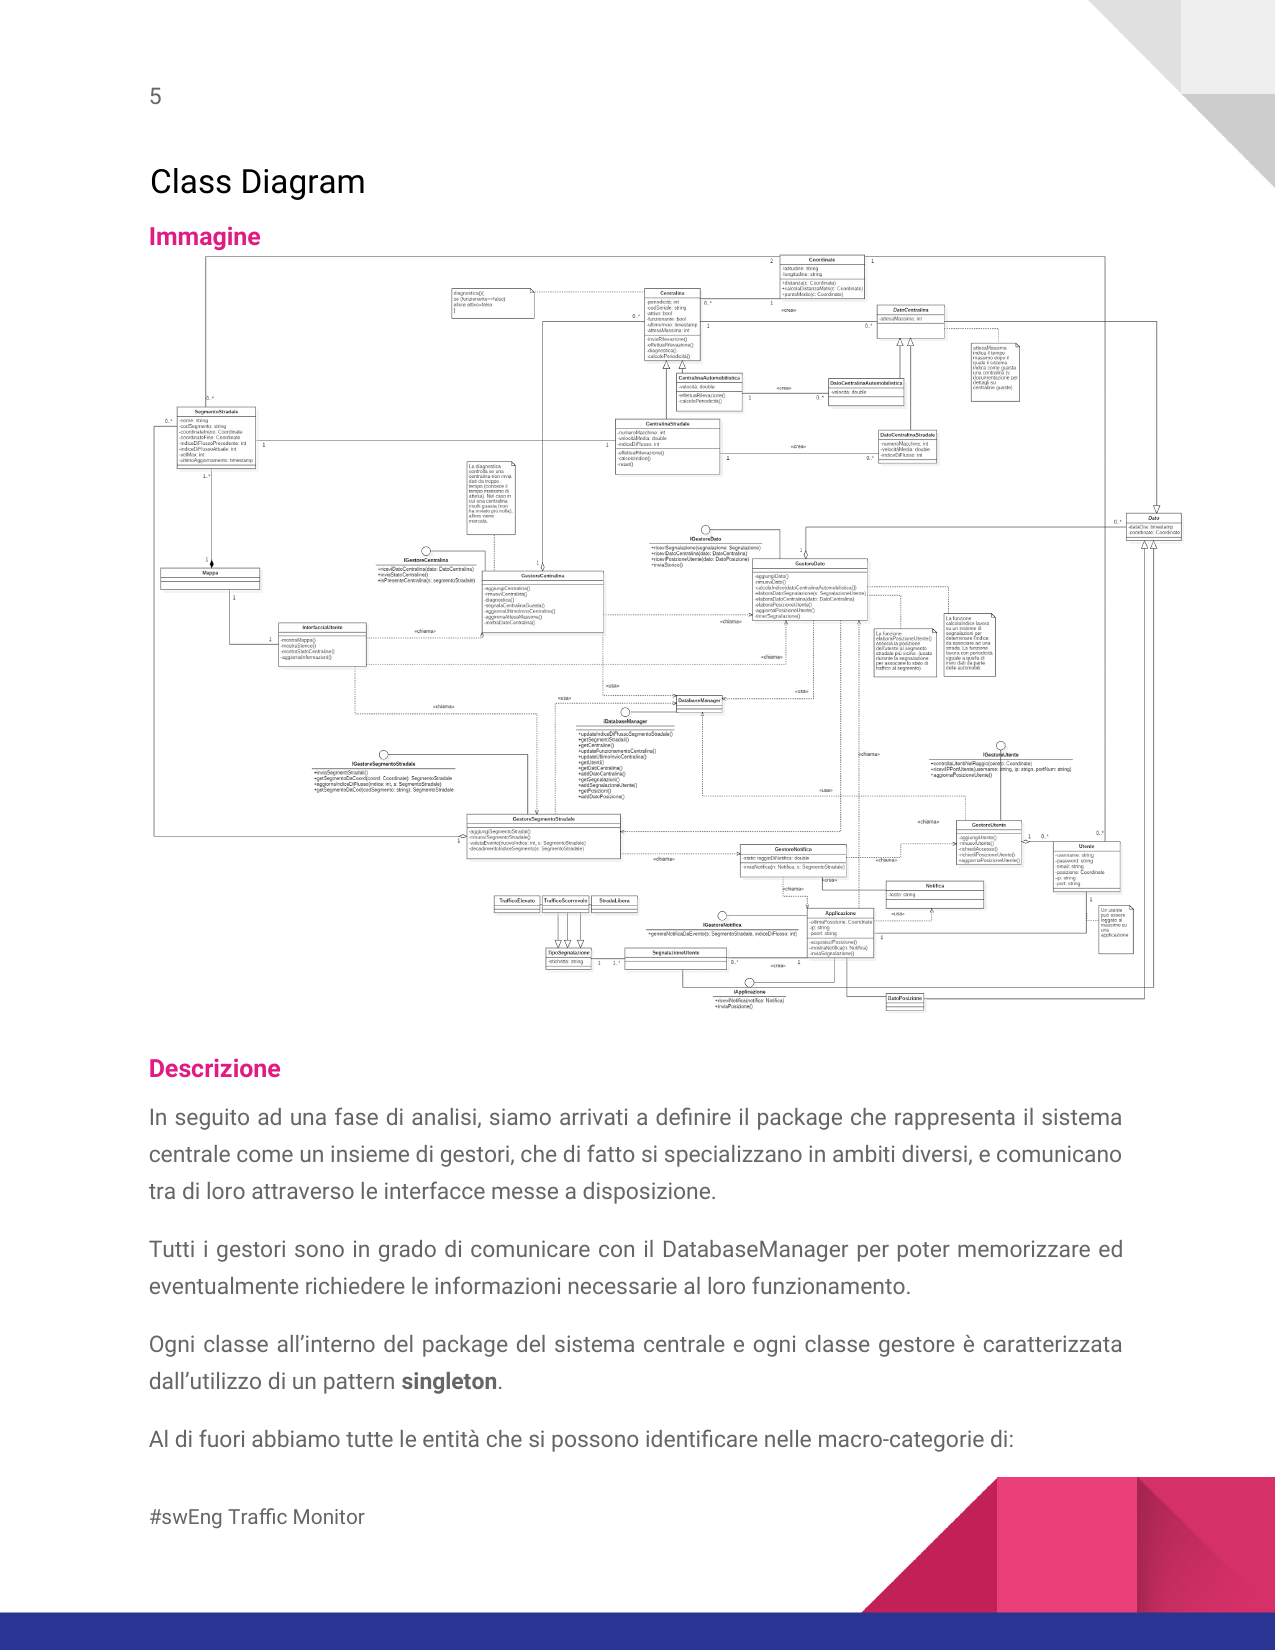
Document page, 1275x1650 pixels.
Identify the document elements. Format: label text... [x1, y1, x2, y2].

text Tutti i gestori sono in grado di comunicare con il DatabaseManager per poter memorizzare ed eventualmente richiedere le informazioni necessarie al loro funzionamento. [148, 1236, 1125, 1300]
text Ogni classe all’interno del package del sistema centrale e ogni classe gestore è caratterizzata dall’utilizzo di un pattern singleton. [148, 1331, 1125, 1395]
picture [0, 1475, 1275, 1650]
picture [150, 251, 1196, 1026]
picture [1087, 0, 1275, 188]
text Al di fuori abbiamo tutte le entità che si possono identificare nelle macro-categorie di: [148, 1426, 1125, 1453]
text In seguito ad una fase di analisi, siamo arrivati a definire il package che rappresenta il sistema centrale come un insieme di gestori, che di fatto si specializzano in ambiti diversi, e comunicano tra di loro attraverso le interfacce messe a disposizione. [148, 1104, 1125, 1205]
subtitle Class Diagram [150, 162, 1125, 201]
subtitle Immagine [148, 222, 1125, 251]
